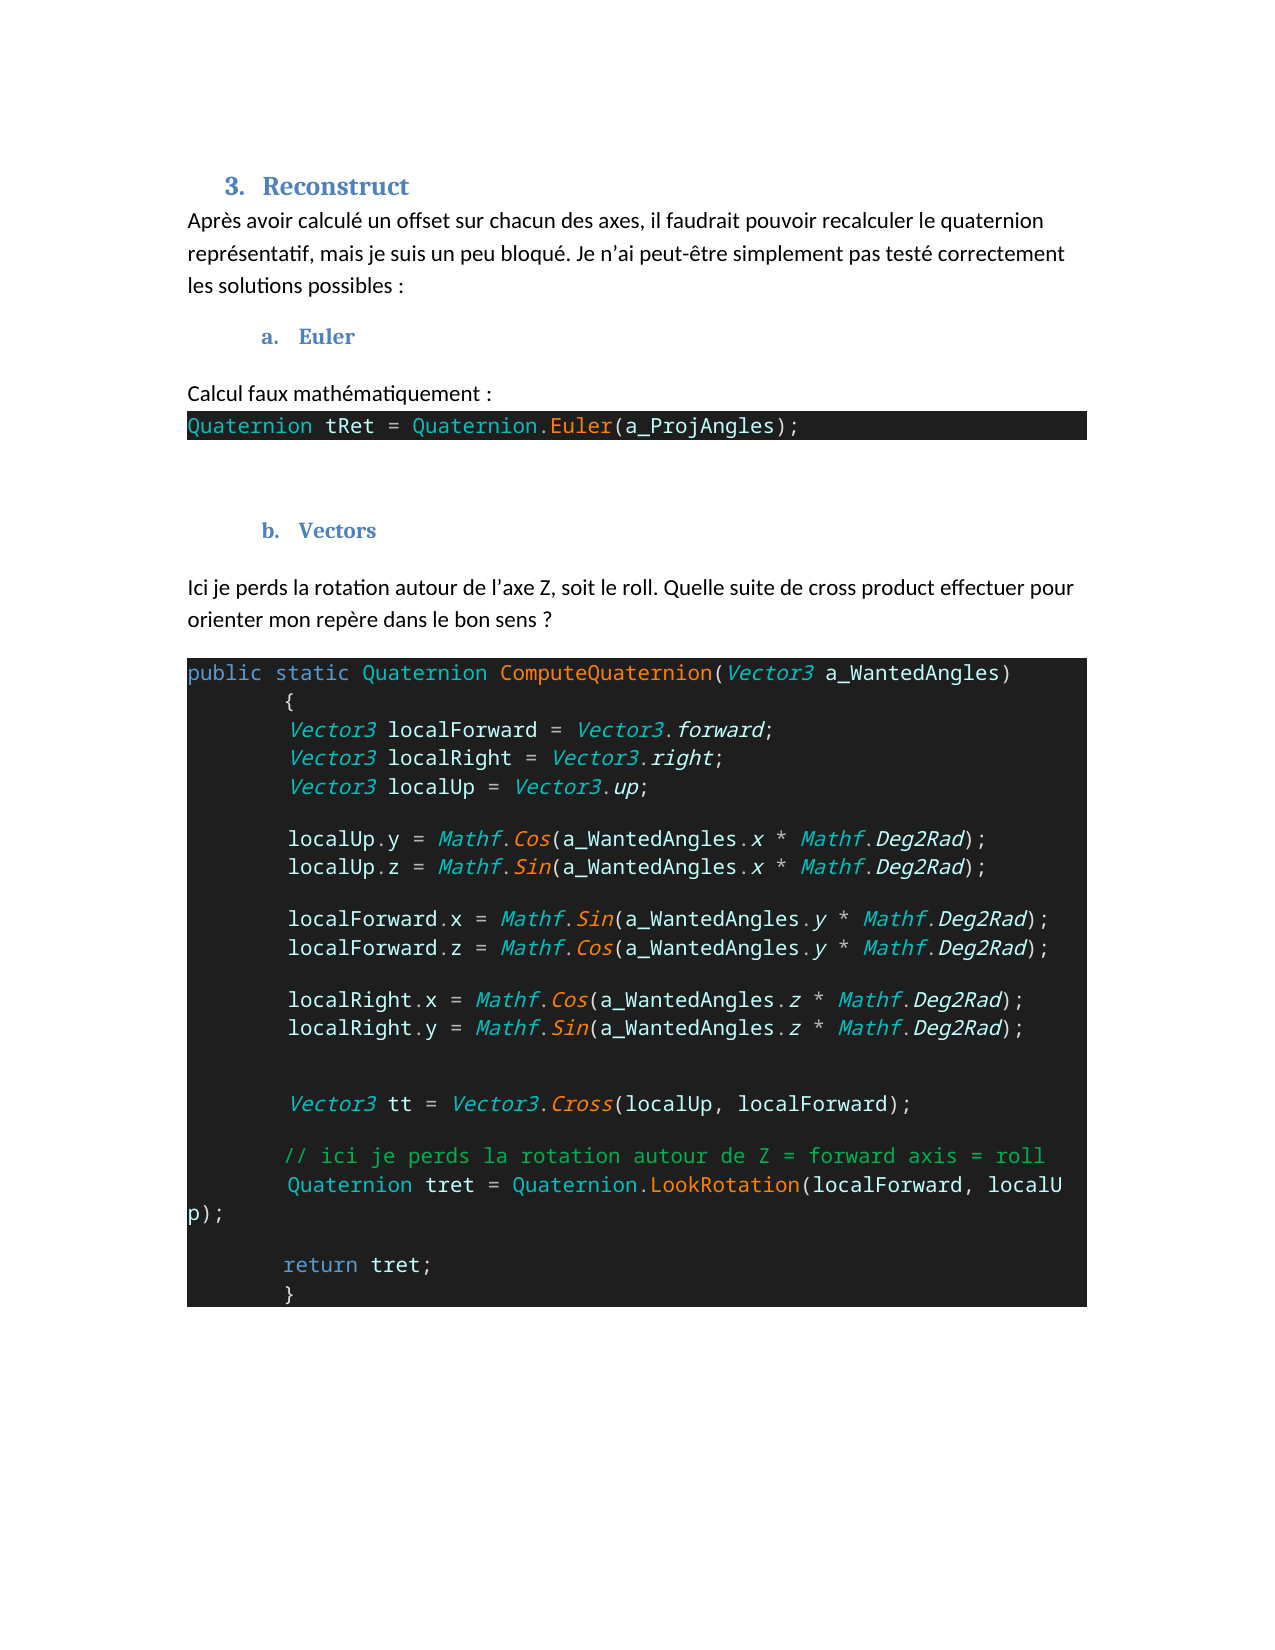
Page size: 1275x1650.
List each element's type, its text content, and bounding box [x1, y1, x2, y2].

text localUp.z = Mathf.Sin(a_WantedAngles.x * Mathf.Deg2Rad); [187, 852, 1087, 881]
subtitle Vectors [261, 518, 1087, 544]
text Après avoir calculé un offset sur chacun des axes, il faudrait pouvoir recalculer le quaternion représentatif, mais je suis un peu bloqué. Je n’ai peut-être simplement pas testé correctement les solutions possibles : [187, 207, 1087, 299]
text Vector3 localUp = Vector3.up; [187, 772, 1087, 800]
subtitle Euler [261, 324, 1087, 350]
text localRight.x = Mathf.Cos(a_WantedAngles.z * Mathf.Deg2Rad); [187, 985, 1087, 1013]
text localForward.z = Mathf.Cos(a_WantedAngles.y * Mathf.Deg2Rad); [187, 933, 1087, 961]
text public static Quaternion ComputeQuaternion(Vector3 a_WantedAngles) [187, 658, 1087, 687]
text Ici je perds la rotation autour de l’axe Z, soit le roll. Quelle suite de cross product effectuer pour orienter mon repère dans le bon sens ? [187, 573, 1087, 633]
text localRight.y = Mathf.Sin(a_WantedAngles.z * Mathf.Deg2Rad); [187, 1013, 1087, 1042]
text Vector3 localRight = Vector3.right; [187, 743, 1087, 772]
text { [187, 687, 1087, 715]
text Vector3 tt = Vector3.Cross(localUp, localForward); [187, 1089, 1087, 1118]
text localForward.x = Mathf.Sin(a_WantedAngles.y * Mathf.Deg2Rad); [187, 904, 1087, 933]
text } [187, 1279, 1087, 1307]
text localUp.y = Mathf.Cos(a_WantedAngles.x * Mathf.Deg2Rad); [187, 824, 1087, 852]
text Vector3 localForward = Vector3.forward; [187, 715, 1087, 743]
subtitle Reconstruct [225, 171, 1087, 202]
text // ici je perds la rotation autour de Z = forward axis = roll [187, 1141, 1087, 1170]
text Quaternion tret = Quaternion.LookRotation(localForward, localUp); [187, 1170, 1087, 1227]
text Calcul faux mathématiquement : [187, 379, 1087, 407]
text Quaternion tRet = Quaternion.Euler(a_ProjAngles); [187, 411, 1087, 440]
text return tret; [187, 1250, 1087, 1279]
